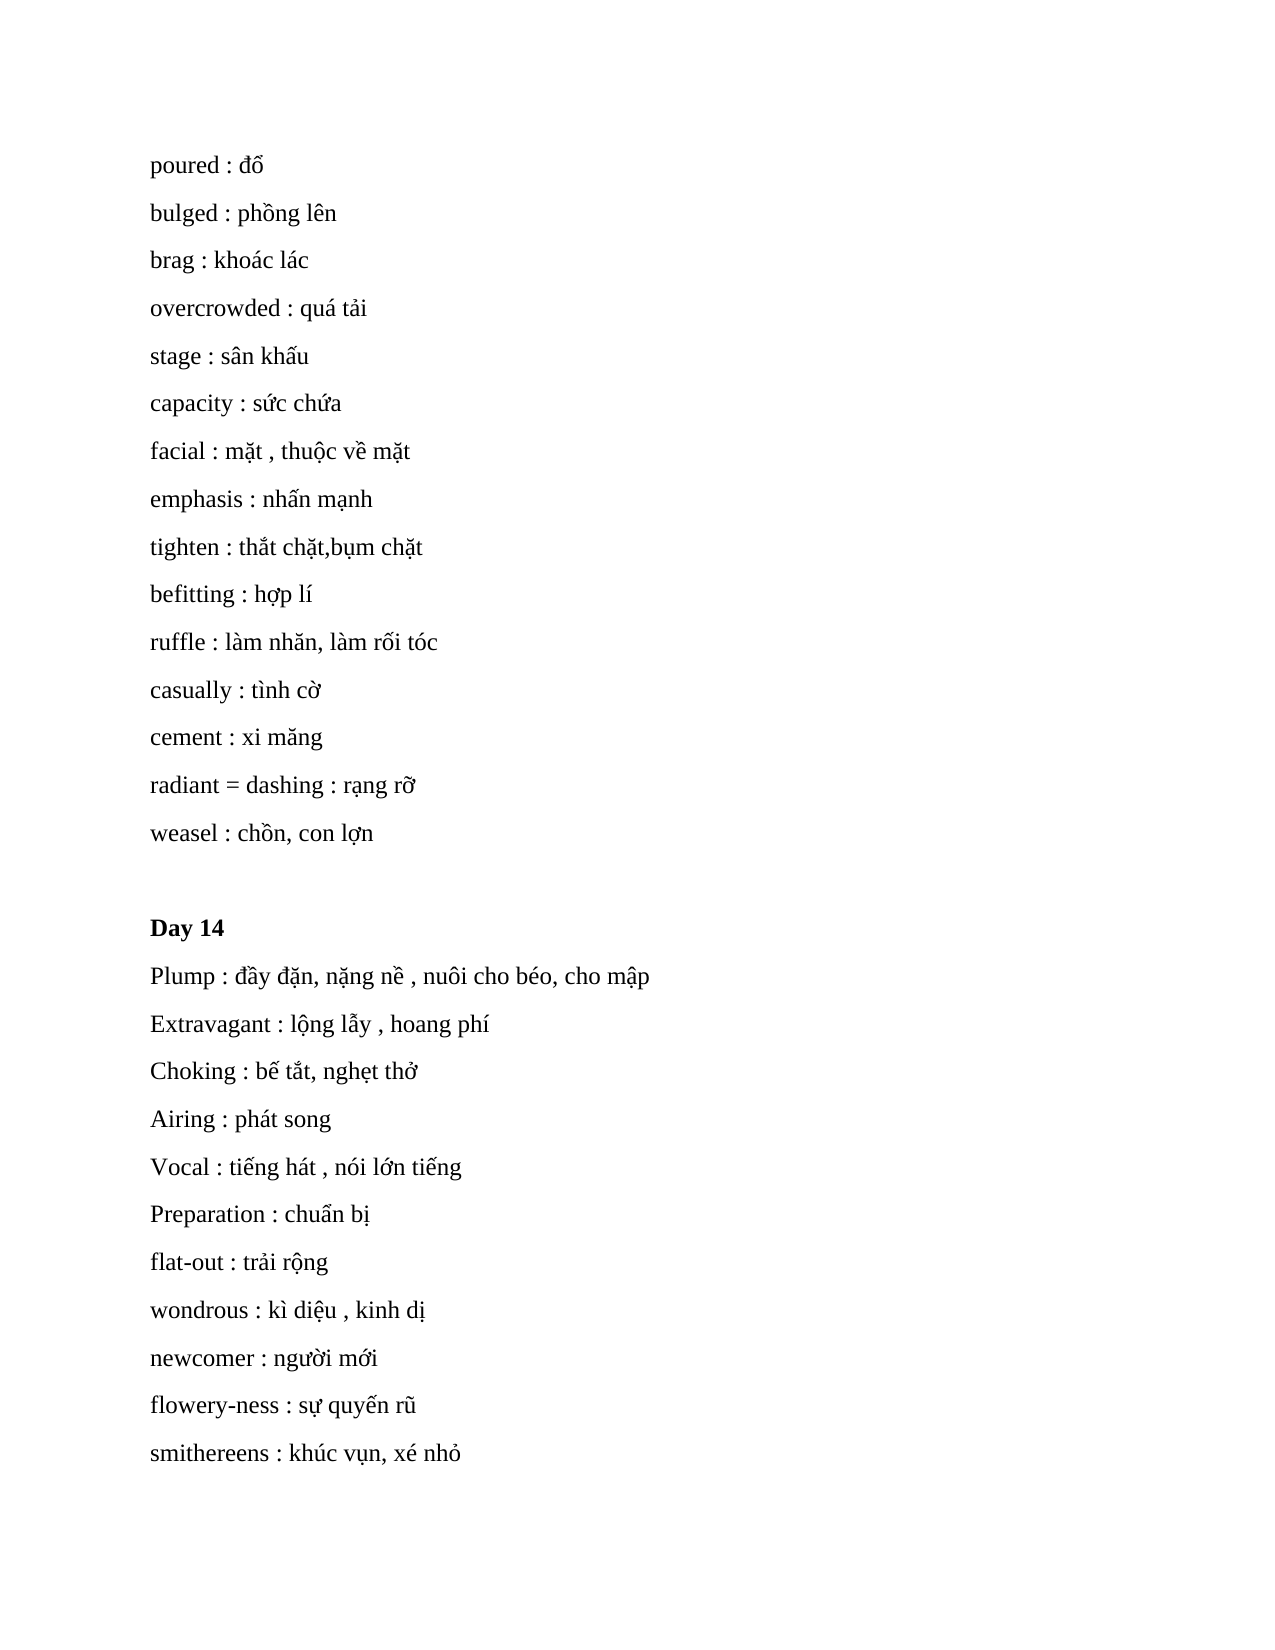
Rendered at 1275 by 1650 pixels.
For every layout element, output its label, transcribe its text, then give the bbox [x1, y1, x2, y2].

text flat-out : trải rộng [150, 1247, 1125, 1276]
text cement : xi măng [150, 722, 1125, 751]
text radiant = dashing : rạng rỡ [150, 770, 1125, 799]
text Vocal : tiếng hát , nói lớn tiếng [150, 1152, 1125, 1181]
text stage : sân khấu [150, 341, 1125, 369]
text flowery-ness : sự quyến rũ [150, 1390, 1125, 1419]
text overcrowded : quá tải [150, 293, 1125, 322]
text facial : mặt , thuộc về mặt [150, 436, 1125, 465]
text wondrous : kì diệu , kinh dị [150, 1295, 1125, 1324]
text weasel : chồn, con lợn [150, 818, 1125, 847]
text tighten : thắt chặt,bụm chặt [150, 532, 1125, 560]
text Preparation : chuẩn bị [150, 1199, 1125, 1228]
text Plump : đầy đặn, nặng nề , nuôi cho béo, cho mập [150, 961, 1125, 990]
text Extravagant : lộng lẫy , hoang phí [150, 1009, 1125, 1037]
text befitting : hợp lí [150, 579, 1125, 608]
text ruffle : làm nhăn, làm rối tóc [150, 627, 1125, 656]
text Choking : bế tắt, nghẹt thở [150, 1056, 1125, 1085]
text brag : khoác lác [150, 245, 1125, 274]
text Airing : phát song [150, 1104, 1125, 1133]
text bulged : phồng lên [150, 198, 1125, 226]
text casually : tình cờ [150, 675, 1125, 703]
text smithereens : khúc vụn, xé nhỏ [150, 1438, 1125, 1467]
text Day 14 [150, 913, 1125, 942]
text newcomer : người mới [150, 1343, 1125, 1371]
text emphasis : nhấn mạnh [150, 484, 1125, 513]
text poured : đổ [150, 150, 1125, 179]
text capacity : sức chứa [150, 388, 1125, 417]
